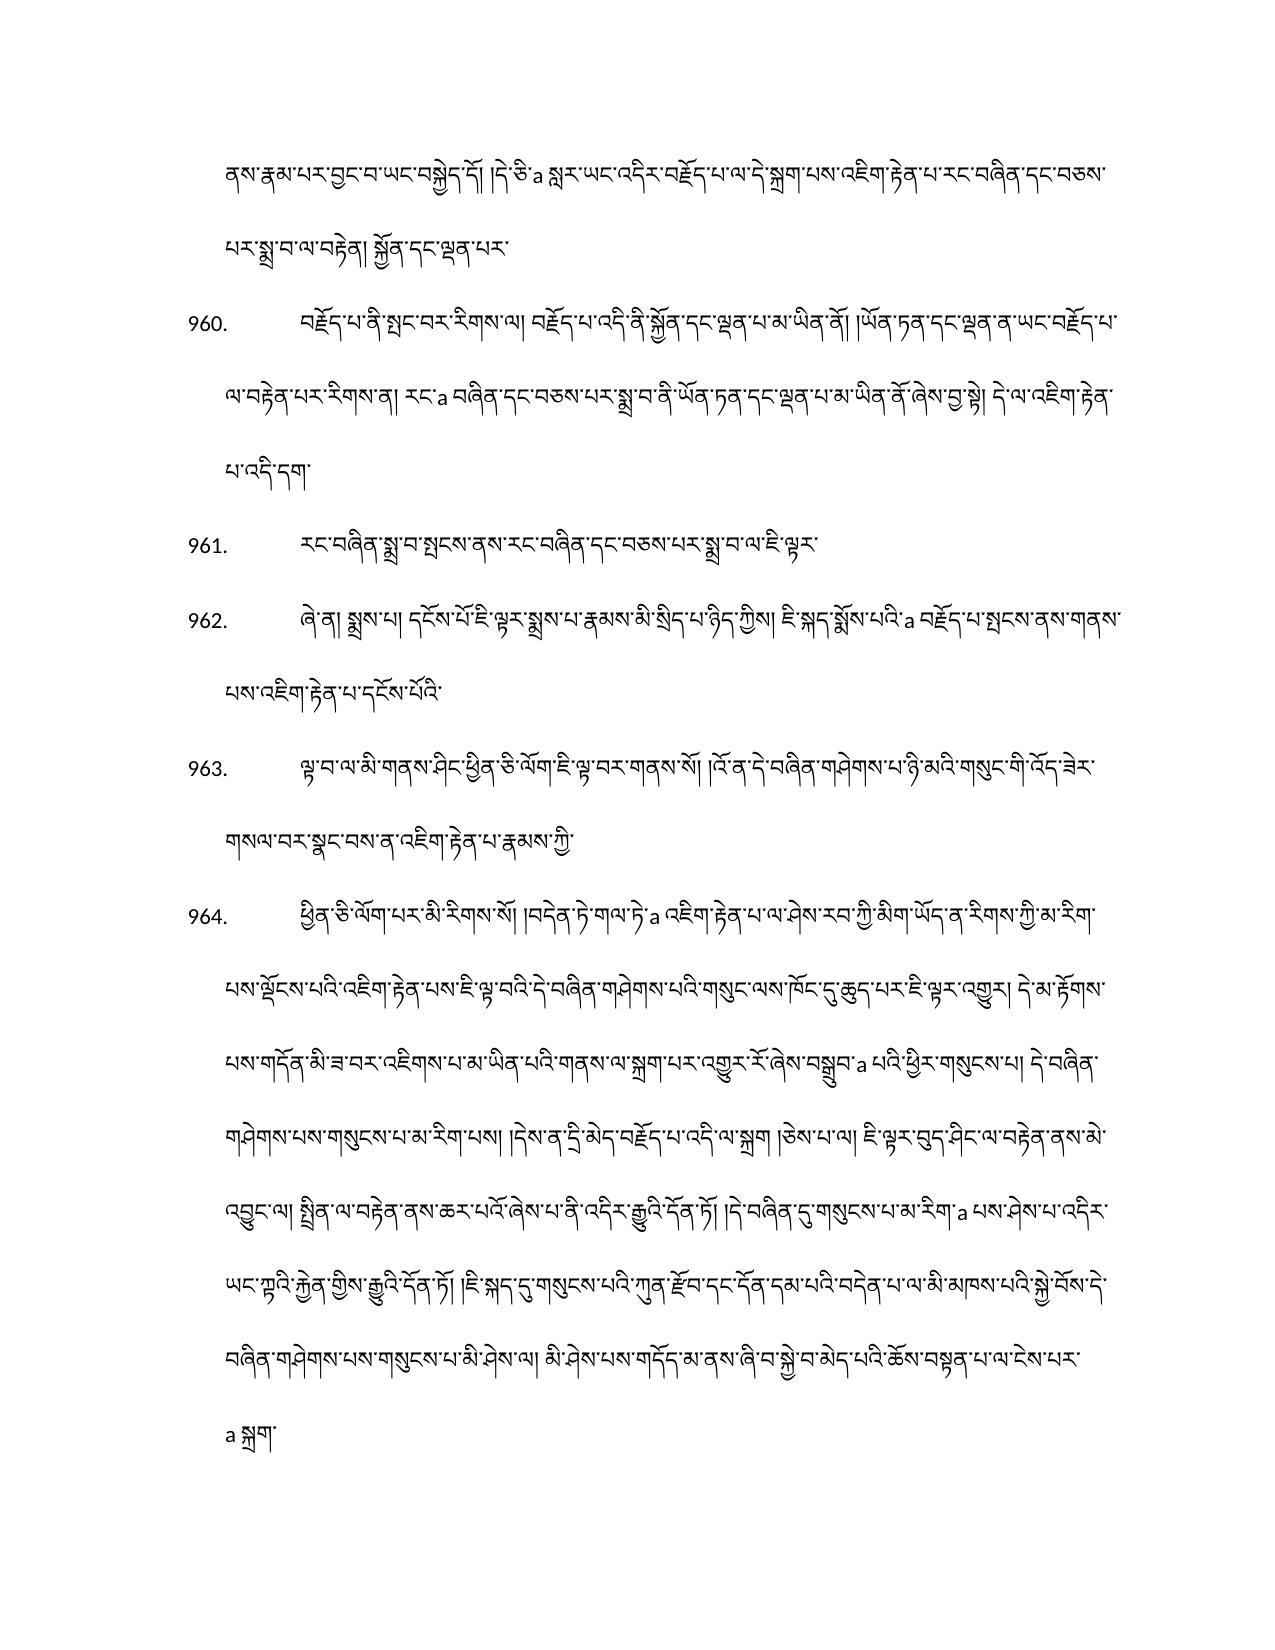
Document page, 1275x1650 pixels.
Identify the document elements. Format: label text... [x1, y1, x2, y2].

list བརྗོད་པ་ནི་སྤང་བར་རིགས་ལ། བརྗོད་པ་འདི་ནི་སྐྱོན་དང་ལྡན་པ་མ་ཡིན་ནོ། །ཡོན་ཏན་དང་ལྡན་ན་ཡང་བརྗོད་པ་ལ་བརྟེན་པར་རིགས་ན། རང་aབཞིན་དང་བཅས་པར་སྨྲ་བ་ནི་ཡོན་ཏན་དང་ལྡན་པ་མ་ཡིན་ནོ་ཞེས་བྱ་སྟེ། དེ་ལ་འཇིག་རྟེན་པ་འདི་དག་ [187, 298, 1125, 511]
list ཞེ་ན། སྨྲས་པ། དངོས་པོ་ཇི་ལྟར་སྨྲས་པ་རྣམས་མི་སྲིད་པ་ཉིད་ཀྱིས། ཇི་སྐད་སྨོས་པའི་aབརྗོད་པ་སྤངས་ནས་གནས་པས་འཇིག་རྟེན་པ་དངོས་པོའི་ [187, 594, 1125, 733]
list ཕྱིན་ཅི་ལོག་པར་མི་རིགས་སོ། །བདེན་ཏེ་གལ་ཏེ་aའཇིག་རྟེན་པ་ལ་ཤེས་རབ་ཀྱི་མིག་ཡོད་ན་རིགས་ཀྱི་མ་རིག་པས་ལྡོངས་པའི་འཇིག་རྟེན་པས་ཇི་ལྟ་བའི་དེ་བཞིན་གཤེགས་པའི་གསུང་ལས་ཁོང་དུ་ཆུད་པར་ཇི་ལྟར་འགྱུར། དེ་མ་རྟོགས་པས་གདོན་མི་ཟ་བར་འཇིགས་པ་མ་ཡིན་པའི་གནས་ལ་སྐྲག་པར་འགྱུར་རོ་ཞེས་བསྒྲུབ་aཔའི་ཕྱིར་གསུངས་པ། དེ་བཞིན་གཤེགས་པས་གསུངས་པ་མ་རིག་པས། །དེས་ན་དྲི་མེད་བརྗོད་པ་འདི་ལ་སྐྲག །ཅེས་པ་ལ། ཇི་ལྟར་བུད་ཤིང་ལ་བརྟེན་ནས་མེ་འབྱུང་ལ། སྤྲིན་ལ་བརྟེན་ནས་ཆར་པའོ་ཞེས་པ་ནི་འདིར་རྒྱུའི་དོན་ཏོ། །དེ་བཞིན་དུ་གསུངས་པ་མ་རིག་aཔས་ཤེས་པ་འདིར་ཡང་ཀྟའི་རྐྱེན་གྱིས་རྒྱུའི་དོན་ཏོ། །ཇི་སྐད་དུ་གསུངས་པའི་ཀུན་རྫོབ་དང་དོན་དམ་པའི་བདེན་པ་ལ་མི་མཁས་པའི་སྐྱེ་བོས་དེ་བཞིན་གཤེགས་པས་གསུངས་པ་མི་ཤེས་ལ། མི་ཤེས་པས་གདོད་མ་ནས་ཞི་བ་སྐྱེ་བ་མེད་པའི་ཆོས་བསྟན་པ་ལ་ངེས་པར་aསྐྲག་ [187, 891, 1125, 1473]
list ལྟ་བ་ལ་མི་གནས་ཤིང་ཕྱིན་ཅི་ལོག་ཇི་ལྟ་བར་གནས་སོ། །འོ་ན་དེ་བཞིན་གཤེགས་པ་ཉི་མའི་གསུང་གི་འོད་ཟེར་གསལ་བར་སྣང་བས་ན་འཇིག་རྟེན་པ་རྣམས་ཀྱི་ [187, 742, 1125, 881]
list རང་བཞིན་སྨྲ་བ་སྤངས་ནས་རང་བཞིན་དང་བཅས་པར་སྨྲ་བ་ལ་ཇི་ལྟར་ [187, 520, 1125, 585]
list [187, 150, 1125, 288]
